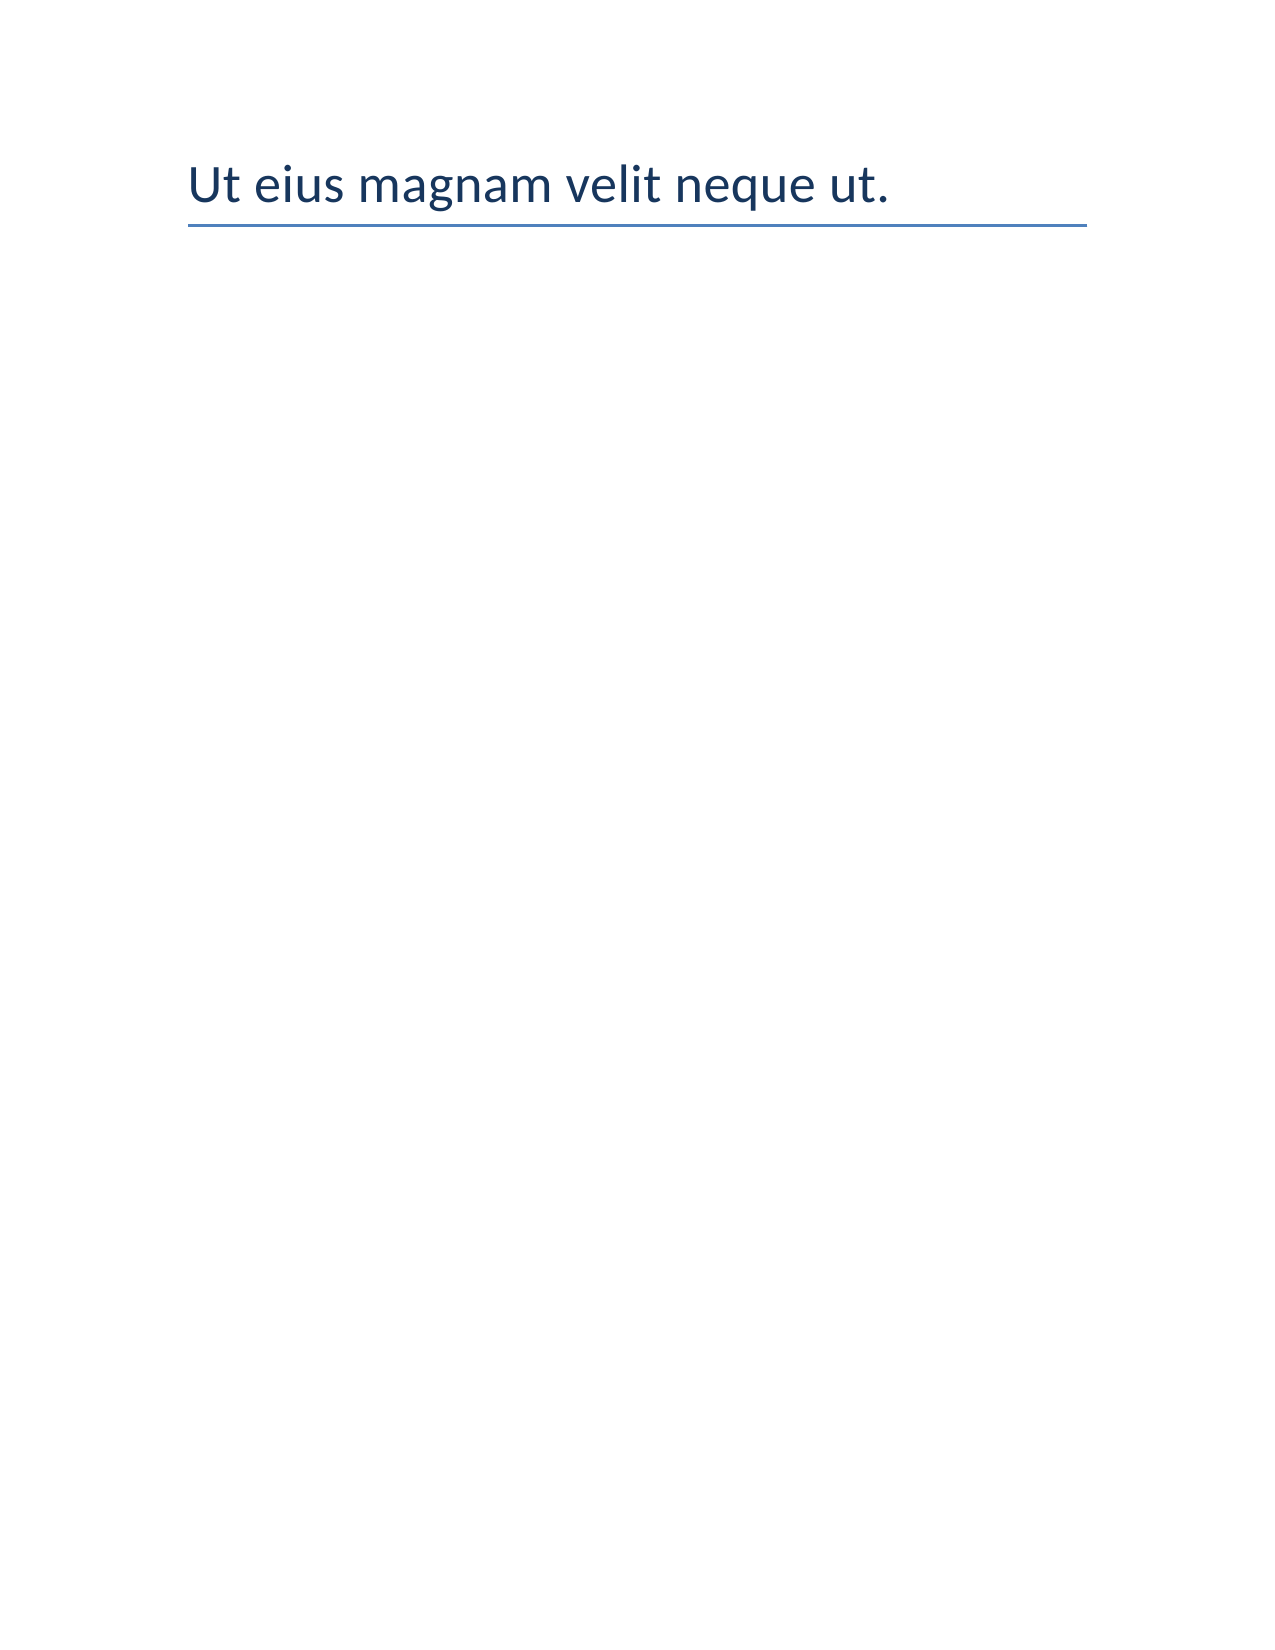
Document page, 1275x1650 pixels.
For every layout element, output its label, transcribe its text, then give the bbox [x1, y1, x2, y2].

title Ut eius magnam velit neque ut. [187, 150, 1087, 227]
